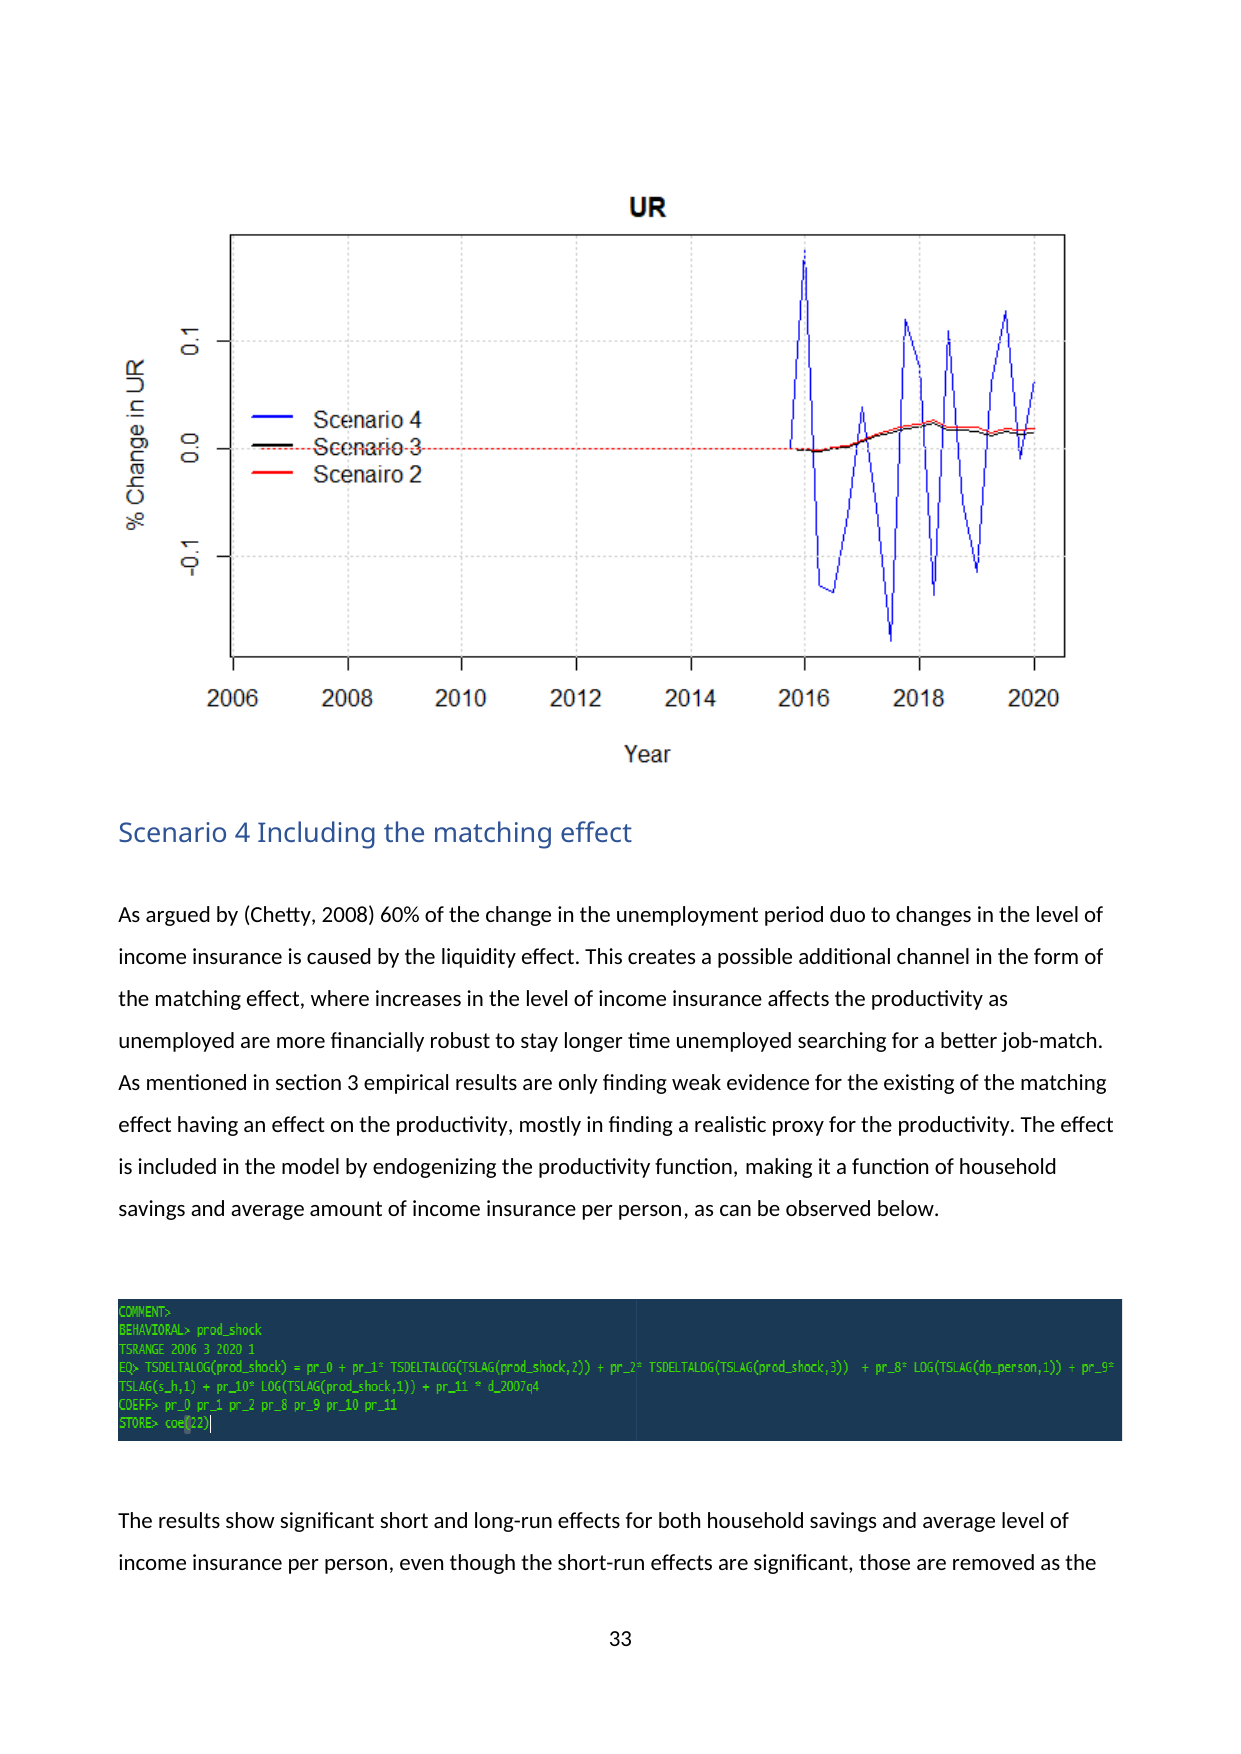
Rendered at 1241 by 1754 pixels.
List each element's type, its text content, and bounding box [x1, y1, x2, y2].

text As argued by (Chetty, 2008) 60% of the change in the unemployment period duo to changes in the level of income insurance is caused by the liquidity effect. This creates a possible additional channel in the form of the matching effect, where increases in the level of income insurance affects the productivity as unemployed are more financially robust to stay longer time unemployed searching for a better job-match. As mentioned in section 3 empirical results are only finding weak evidence for the existing of the matching effect having an effect on the productivity, mostly in finding a realistic proxy for the productivity. The effect is included in the model by endogenizing the productivity function, making it a function of household savings and average amount of income insurance per person, as can be observed below. [118, 900, 1122, 1222]
picture [118, 177, 1123, 797]
subtitle Scenario 4 Including the matching effect [118, 813, 1122, 850]
picture [118, 1299, 1123, 1441]
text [118, 1506, 1122, 1576]
